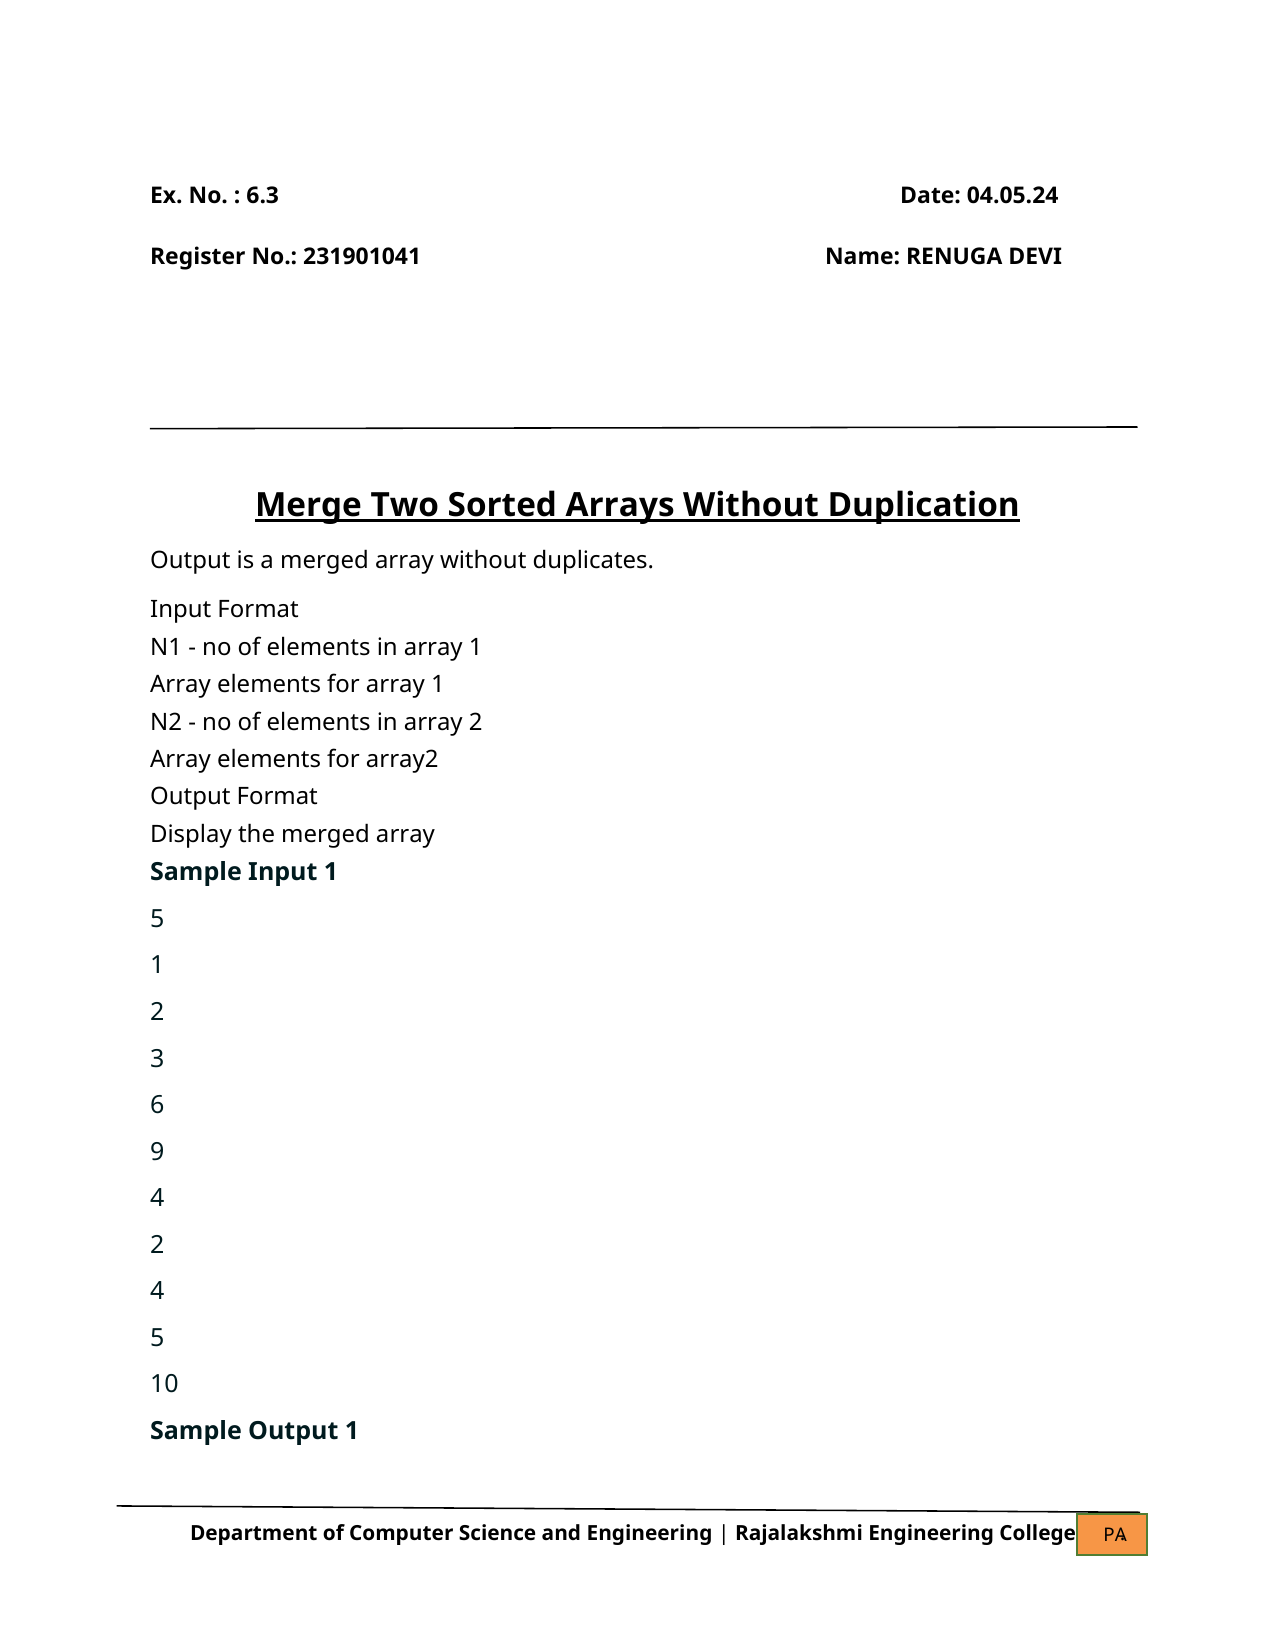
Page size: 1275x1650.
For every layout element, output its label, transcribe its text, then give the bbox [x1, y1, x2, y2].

text Merge Two Sorted Arrays Without Duplication [150, 481, 1125, 527]
text 1 [150, 947, 1125, 981]
text N2 - no of elements in array 2 [150, 704, 1125, 737]
text Output is a merged array without duplicates. [150, 543, 1125, 576]
text 4 [150, 1273, 1125, 1307]
text 6 [150, 1087, 1125, 1121]
text Array elements for array 1 [150, 667, 1125, 699]
text Register No.: 231901041 Name: RENUGA DEVI [150, 239, 1125, 271]
text 3 [150, 1040, 1125, 1074]
text Sample Input 1 [150, 854, 1125, 888]
text Ex. No. : 6.3 Date: 04.05.24 [150, 179, 1125, 210]
text 5 [150, 1319, 1125, 1354]
text 4 [150, 1180, 1125, 1214]
text 10 [150, 1366, 1125, 1400]
text Array elements for array2 [150, 742, 1125, 774]
text 2 [150, 1226, 1125, 1261]
text 2 [150, 994, 1125, 1028]
text Display the merged array [150, 817, 1125, 849]
text Input Format [150, 592, 1125, 625]
text Sample Output 1 [150, 1413, 1125, 1447]
text N1 - no of elements in array 1 [150, 629, 1125, 662]
text Output Format [150, 779, 1125, 812]
text 5 [150, 901, 1125, 934]
text 9 [150, 1133, 1125, 1167]
